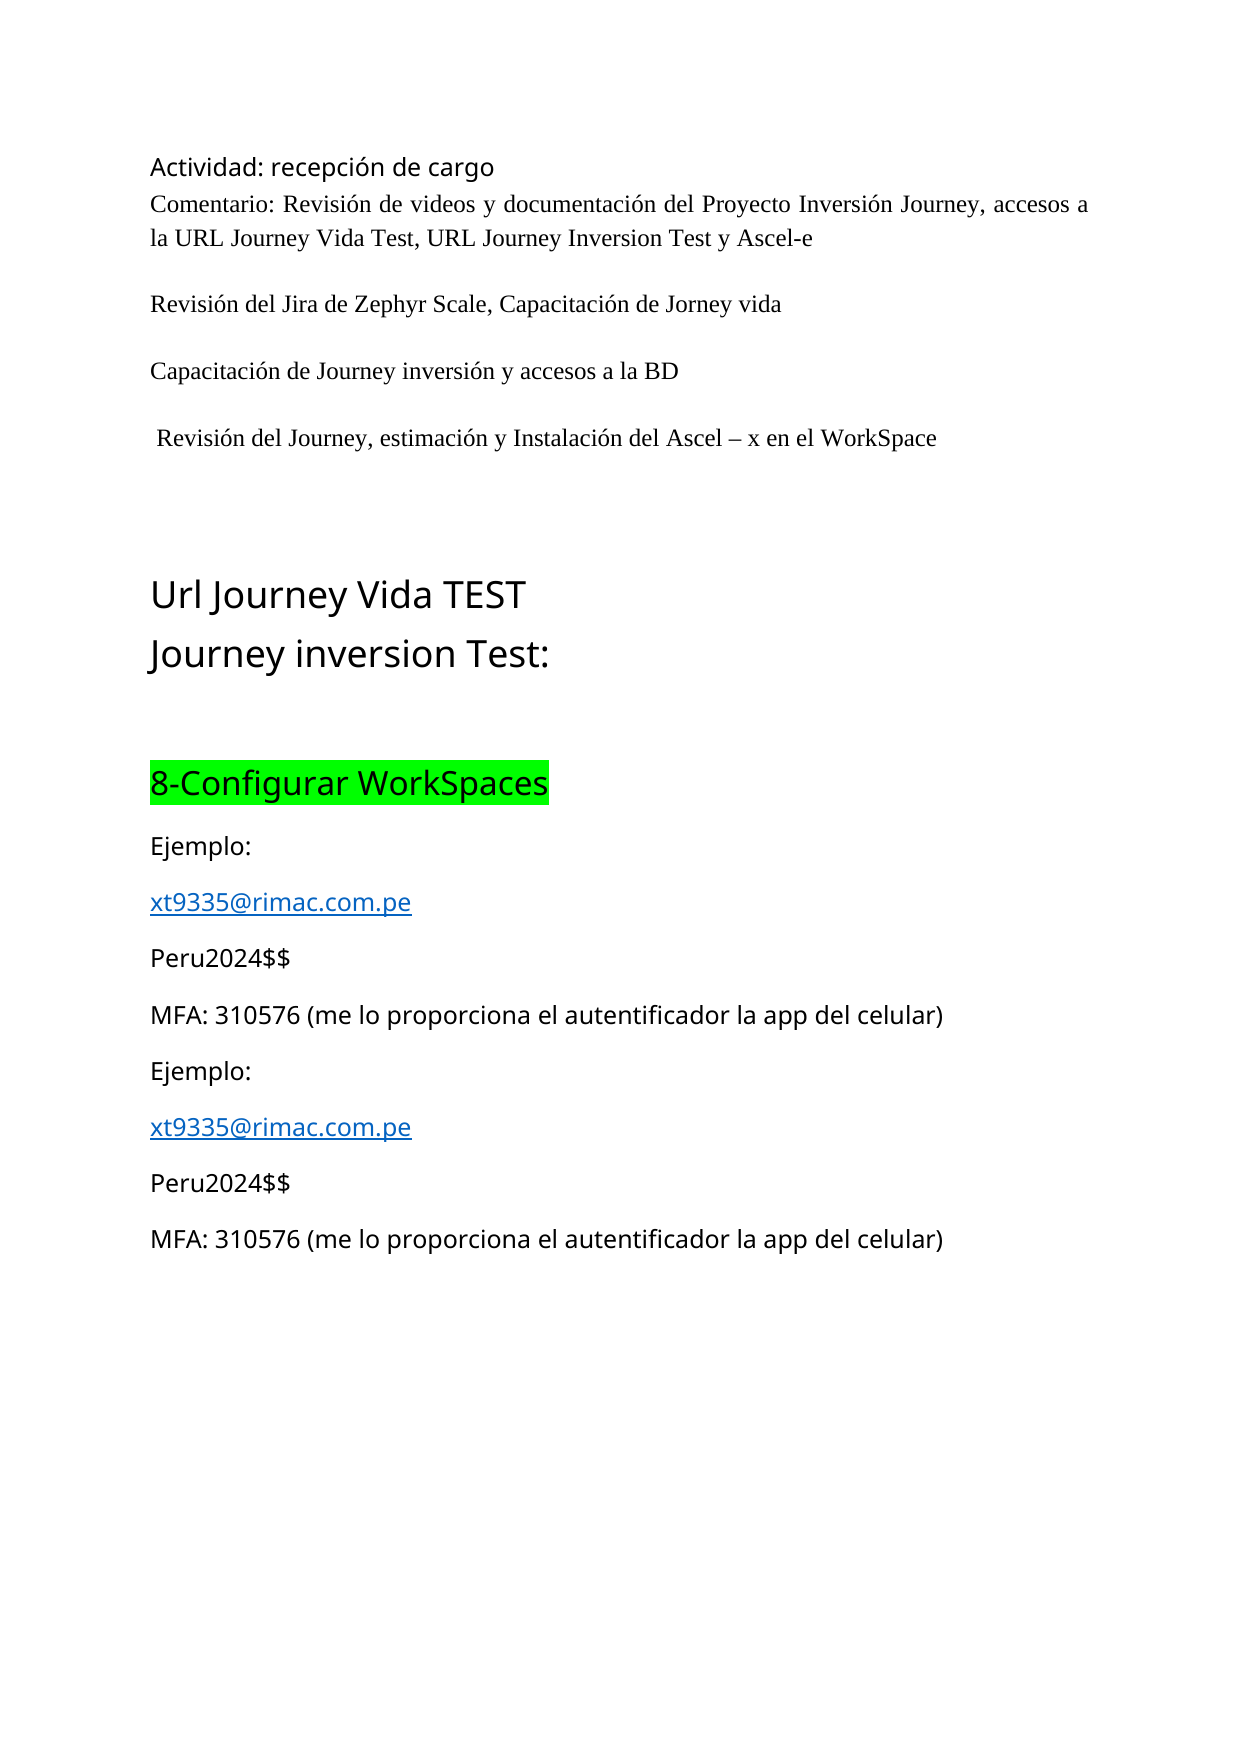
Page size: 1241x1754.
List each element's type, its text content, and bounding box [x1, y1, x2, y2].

text Actividad: recepción de cargo [150, 150, 1090, 184]
text Url Journey Vida TEST [150, 568, 1090, 619]
text Peru2024$$ [150, 1166, 1090, 1200]
text 8-Configurar WorkSpaces [150, 759, 1090, 805]
text xt9335@rimac.com.pe [150, 1109, 1090, 1144]
text MFA: 310576 (me lo proporciona el autentificador la app del celular) [150, 997, 1090, 1031]
text Comentario: Revisión de videos y documentación del Proyecto Inversión Journey, accesos a la URL Journey Vida Test, URL Journey Inversion Test y Ascel-e [150, 189, 1090, 252]
text Peru2024$$ [150, 941, 1090, 975]
text MFA: 310576 (me lo proporciona el autentificador la app del celular) [150, 1222, 1090, 1256]
text Ejemplo: [150, 1053, 1090, 1087]
text Revisión del Journey, estimación y Instalación del Ascel – x en el WorkSpace [150, 423, 1090, 452]
text Ejemplo: [150, 829, 1090, 863]
text xt9335@rimac.com.pe [150, 885, 1090, 919]
text Revisión del Jira de Zephyr Scale, Capacitación de Jorney vida [150, 289, 1090, 318]
text Capacitación de Journey inversión y accesos a la BD [150, 356, 1090, 385]
text Journey inversion Test: [150, 628, 1090, 679]
